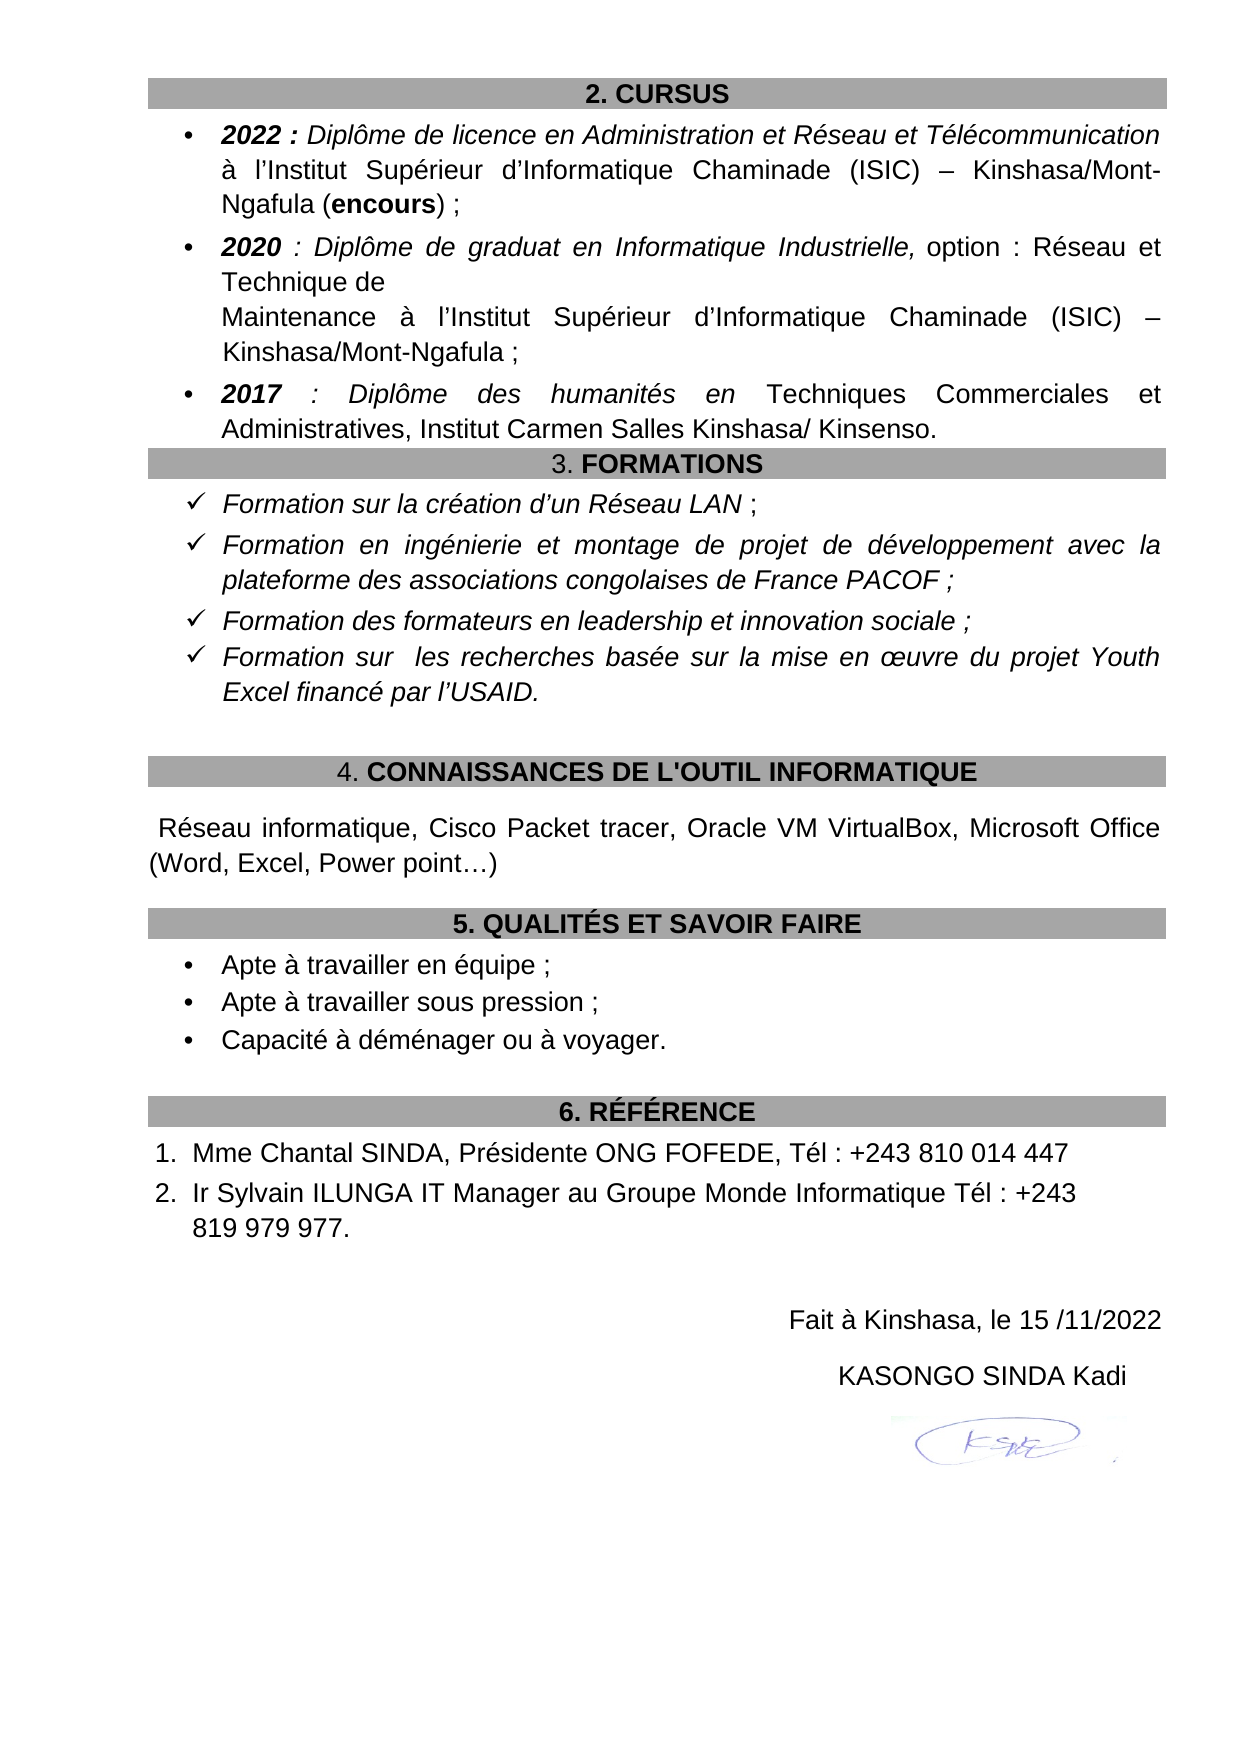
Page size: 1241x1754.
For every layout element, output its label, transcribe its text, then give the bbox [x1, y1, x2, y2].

text KASONGO SINDA Kadi [147, 1360, 1127, 1391]
list 2022 : Diplôme de licence en Administration et Réseau et Télécommunication à l’Institut Supérieur d’Informatique Chaminade (ISIC) – Kinshasa/Mont-Ngafula (encours) ; [183, 119, 1161, 219]
list Formation sur les recherches basée sur la mise en œuvre du projet Youth Excel financé par l’USAID. [185, 641, 1162, 707]
subtitle 3. FORMATIONS [148, 448, 1166, 479]
list Mme Chantal SINDA, Présidente ONG FOFEDE, Tél : +243 810 014 447 [154, 1137, 1077, 1168]
text Fait à Kinshasa, le 15 /11/2022 [147, 1304, 1162, 1335]
text 4. CONNAISSANCES DE L'OUTIL INFORMATIQUE [148, 756, 1166, 787]
list Formation sur la création d’un Réseau LAN ; [185, 488, 1162, 520]
subtitle 2. CURSUS [148, 78, 1167, 109]
subtitle 6. RÉFÉRENCE [148, 1096, 1166, 1127]
picture [891, 1416, 1127, 1467]
list Capacité à déménager ou à voyager. [183, 1024, 1161, 1055]
list Apte à travailler sous pression ; [183, 986, 1161, 1018]
text Réseau informatique, Cisco Packet tracer, Oracle VM VirtualBox, Microsoft Office (Word, Excel, Power point…) [147, 812, 1161, 878]
list Formation en ingénierie et montage de projet de développement avec la plateforme des associations congolaises de France PACOF ; [185, 529, 1162, 595]
text Maintenance à l’Institut Supérieur d’Informatique Chaminade (ISIC) – Kinshasa/Mont-Ngafula ; [221, 301, 1161, 367]
list 2020 : Diplôme de graduat en Informatique Industrielle, option : Réseau et Technique de [183, 231, 1161, 297]
list Formation des formateurs en leadership et innovation sociale ; [185, 605, 1162, 636]
list 2017 : Diplôme des humanités en Techniques Commerciales et Administratives, Institut Carmen Salles Kinshasa/ Kinsenso. [183, 378, 1161, 444]
list Apte à travailler en équipe ; [183, 949, 1161, 980]
subtitle 5. QUALITÉS ET SAVOIR FAIRE [148, 908, 1166, 939]
list Ir Sylvain ILUNGA IT Manager au Groupe Monde Informatique Tél : +243 819 979 977. [154, 1177, 1077, 1243]
